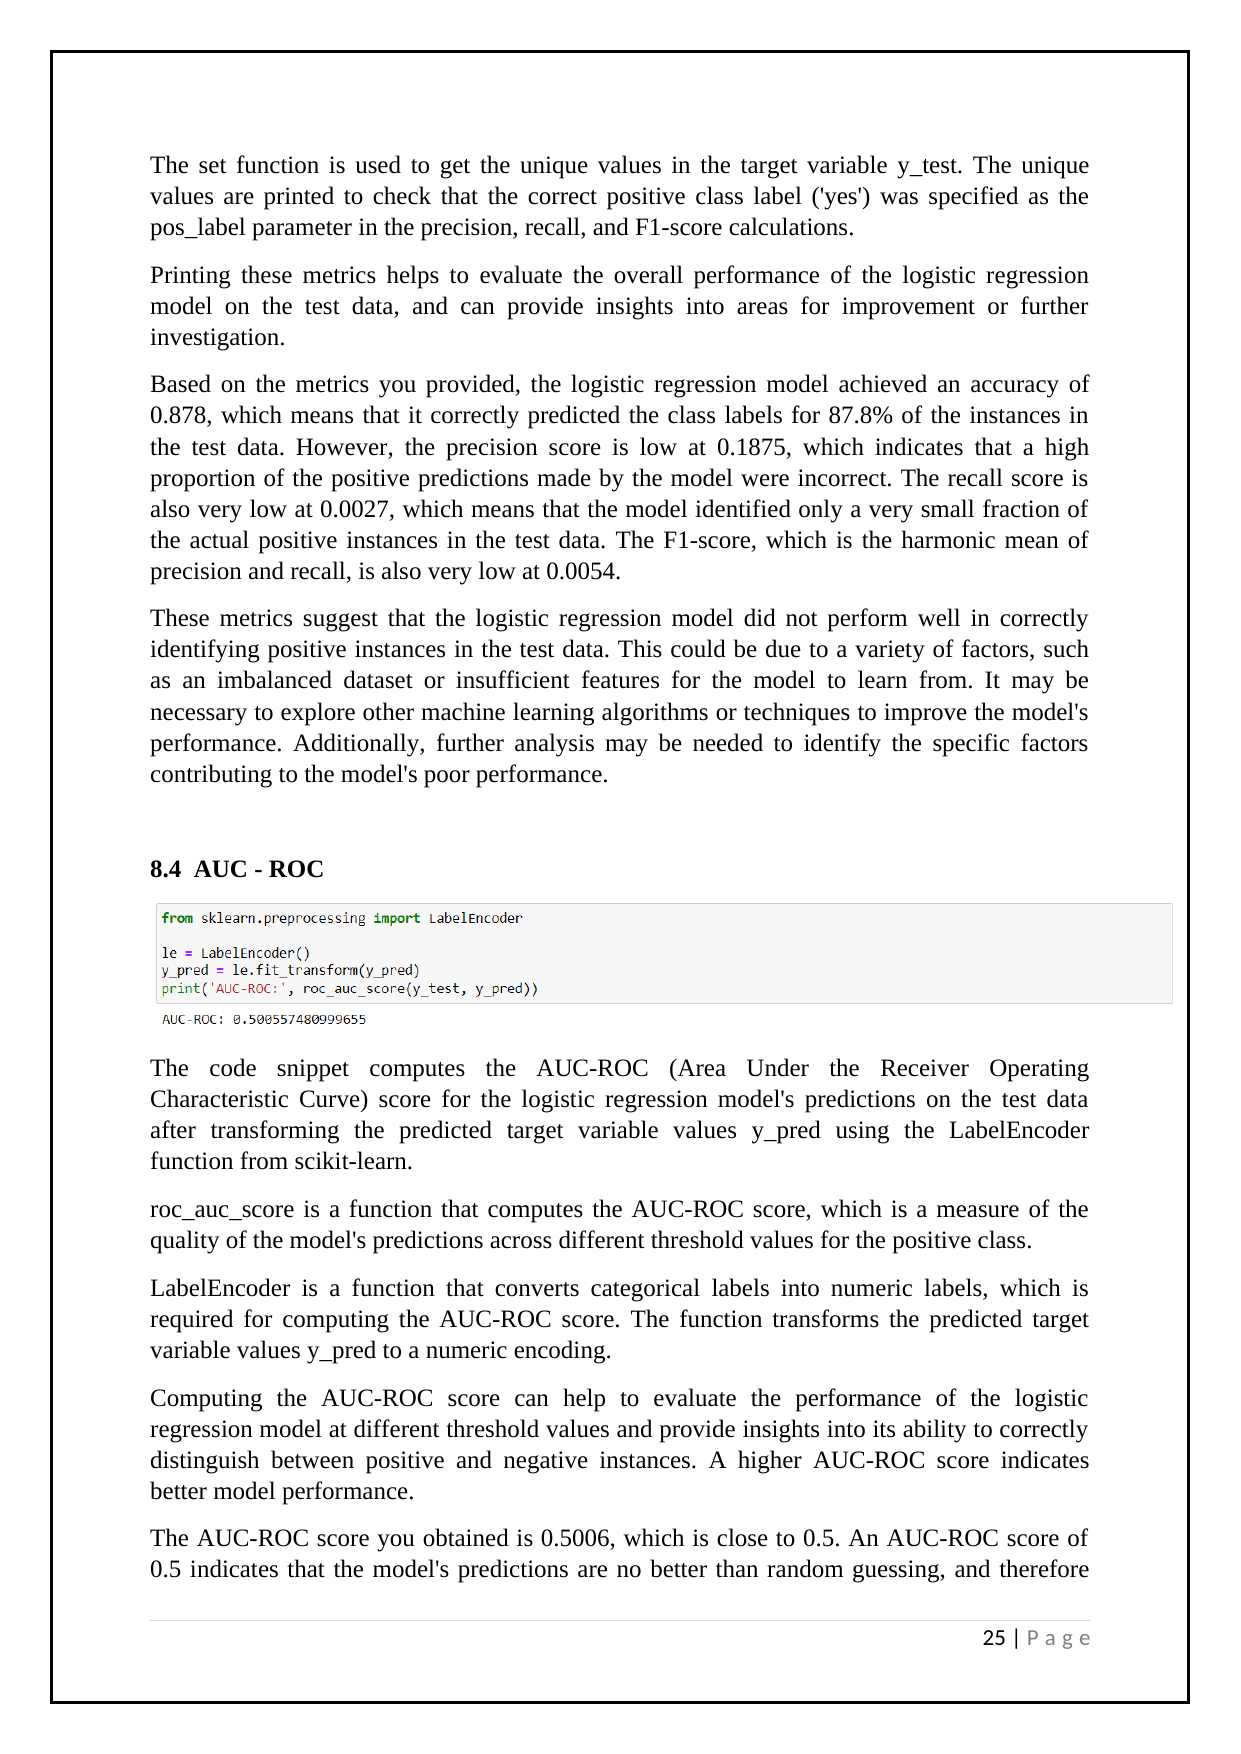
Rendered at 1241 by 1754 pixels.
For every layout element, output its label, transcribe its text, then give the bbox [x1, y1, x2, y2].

text Based on the metrics you provided, the logistic regression model achieved an accuracy of 0.878, which means that it correctly predicted the class labels for 87.8% of the instances in the test data. However, the precision score is low at 0.1875, which indicates that a high proportion of the positive predictions made by the model were incorrect. The recall score is also very low at 0.0027, which means that the model identified only a very small fraction of the actual positive instances in the test data. The F1-score, which is the harmonic mean of precision and recall, is also very low at 0.0054. [150, 369, 1090, 584]
text These metrics suggest that the logistic regression model did not perform well in correctly identifying positive instances in the test data. This could be due to a variety of factors, such as an imbalanced dataset or insufficient features for the model to learn from. It may be necessary to explore other machine learning algorithms or techniques to improve the model's performance. Additionally, further analysis may be needed to identify the specific factors contributing to the model's poor performance. [150, 603, 1090, 787]
text Printing these metrics helps to evaluate the overall performance of the logistic regression model on the test data, and can provide insights into areas for improvement or further investigation. [150, 260, 1090, 351]
text Computing the AUC-ROC score can help to evaluate the performance of the logistic regression model at different threshold values and provide insights into its ability to correctly distinguish between positive and negative instances. A higher AUC-ROC score indicates better model performance. [150, 1383, 1090, 1504]
picture [150, 901, 1181, 1035]
text roc_auc_score is a function that computes the AUC-ROC score, which is a measure of the quality of the model's predictions across different threshold values for the positive class. [150, 1194, 1090, 1254]
text 8.4 AUC - ROC [150, 854, 1090, 883]
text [150, 1523, 1090, 1583]
text LabelEncoder is a function that converts categorical labels into numeric labels, which is required for computing the AUC-ROC score. The function transforms the predicted target variable values y_pred to a numeric encoding. [150, 1273, 1090, 1364]
text The set function is used to get the unique values in the target variable y_test. The unique values are printed to check that the correct positive class label ('yes') was specified as the pos_label parameter in the precision, recall, and F1-score calculations. [150, 150, 1090, 241]
text The code snippet computes the AUC-ROC (Area Under the Receiver Operating Characteristic Curve) score for the logistic regression model's predictions on the test data after transforming the predicted target variable values y_pred using the LabelEncoder function from scikit-learn. [150, 1053, 1090, 1175]
